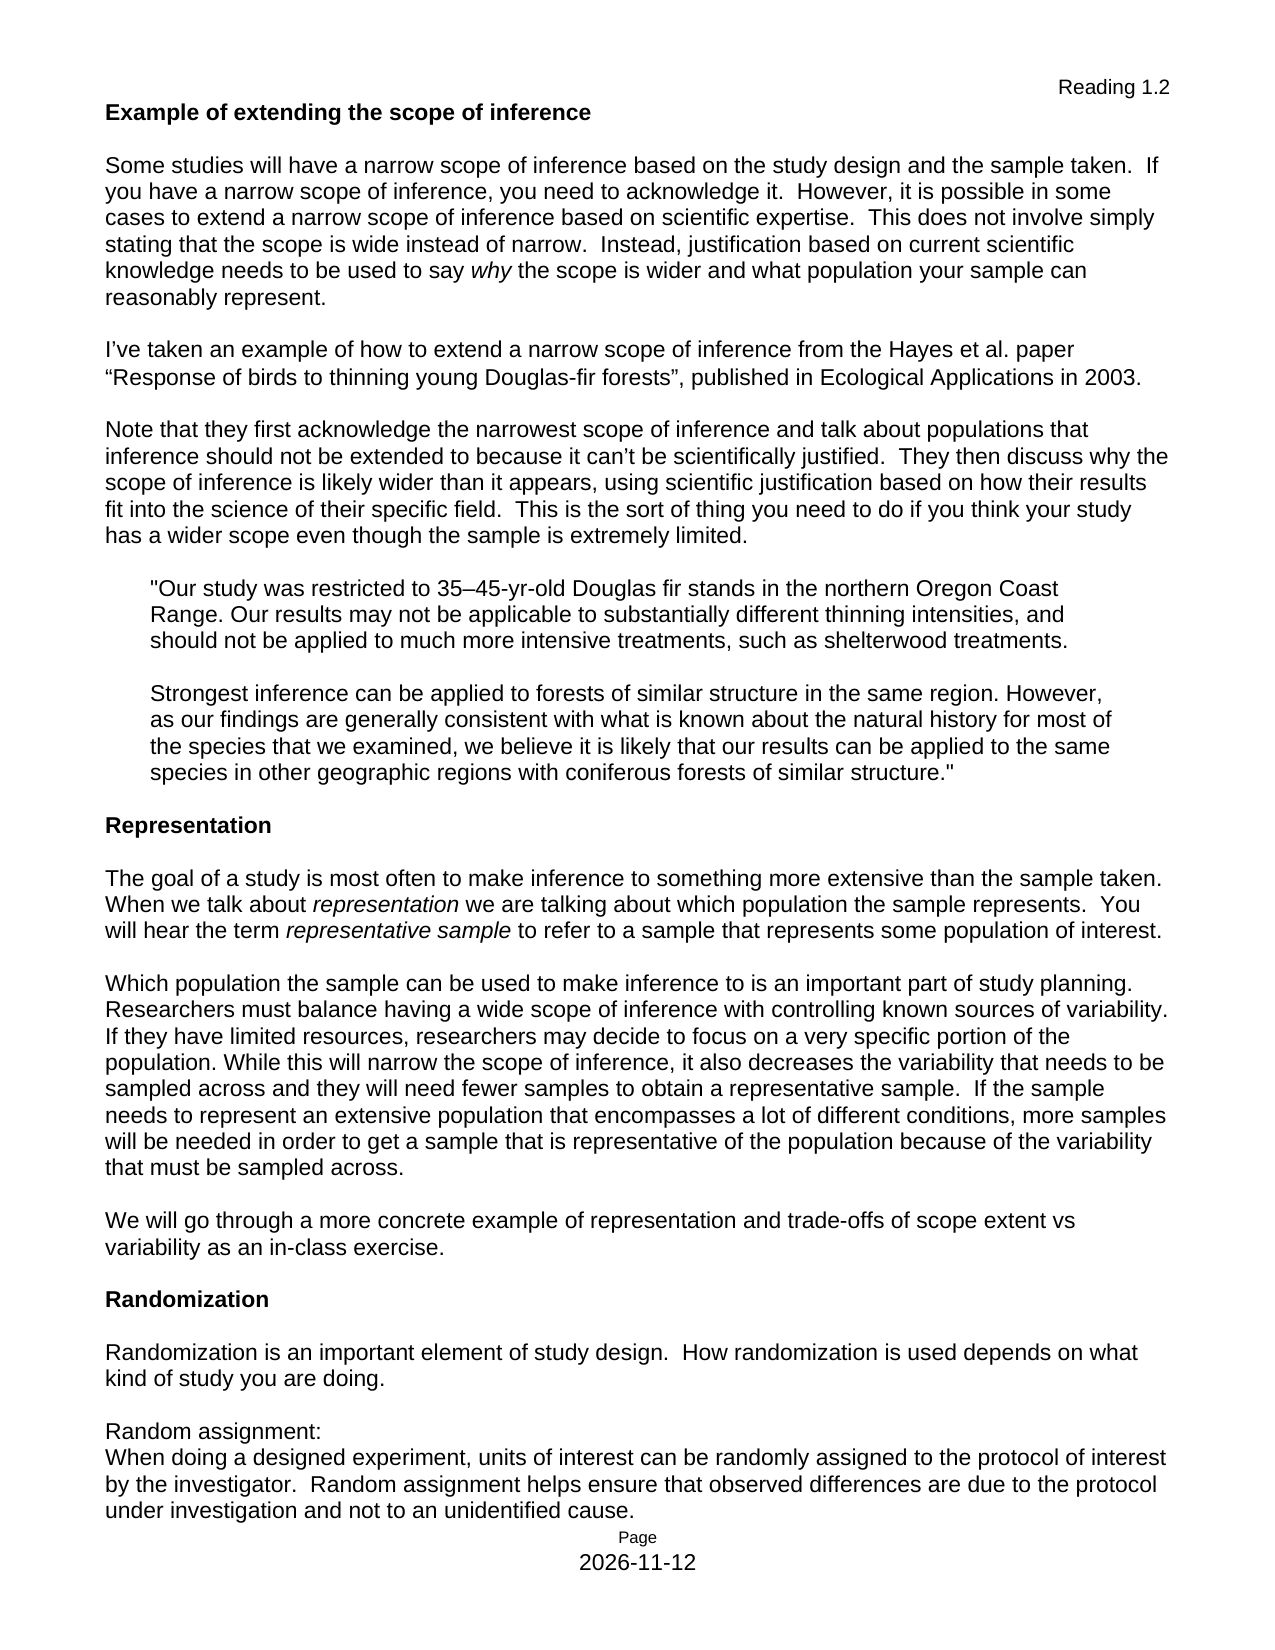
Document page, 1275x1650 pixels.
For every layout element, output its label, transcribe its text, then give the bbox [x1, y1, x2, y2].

text Random assignment: [105, 1418, 1170, 1444]
text Strongest inference can be applied to forests of similar structure in the same region. However, as our findings are generally consistent with what is known about the natural history for most of the species that we examined, we believe it is likely that our results can be applied to the same species in other geographic regions with coniferous forests of similar structure." [150, 680, 1125, 785]
subtitle Example of extending the scope of inference [105, 99, 1170, 125]
text The goal of a study is most often to make inference to something more extensive than the sample taken. When we talk about representation we are talking about which population the sample represents. You will hear the term representative sample to refer to a sample that represents some population of interest. [105, 864, 1170, 943]
text Which population the sample can be used to make inference to is an important part of study planning. Researchers must balance having a wide scope of inference with controlling known sources of variability. [105, 970, 1170, 1023]
text Randomization is an important element of study design. How randomization is used depends on what kind of study you are doing. [105, 1339, 1170, 1392]
text When doing a designed experiment, units of interest can be randomly assigned to the protocol of interest by the investigator. Random assignment helps ensure that observed differences are due to the protocol under investigation and not to an unidentified cause. [105, 1444, 1170, 1523]
text If they have limited resources, researchers may decide to focus on a very specific portion of the population. While this will narrow the scope of inference, it also decreases the variability that needs to be sampled across and they will need fewer samples to obtain a representative sample. If the sample needs to represent an extensive population that encompasses a lot of different conditions, more samples will be needed in order to get a sample that is representative of the population because of the variability that must be sampled across. [105, 1023, 1170, 1181]
text I’ve taken an example of how to extend a narrow scope of inference from the Hayes et al. paper “Response of birds to thinning young Douglas‐fir forests”, published in Ecological Applications in 2003. [105, 336, 1170, 390]
subtitle Randomization [105, 1286, 1170, 1312]
subtitle Representation [105, 812, 1170, 838]
text Some studies will have a narrow scope of inference based on the study design and the sample taken. If you have a narrow scope of inference, you need to acknowledge it. However, it is possible in some cases to extend a narrow scope of inference based on scientific expertise. This does not involve simply stating that the scope is wide instead of narrow. Instead, justification based on current scientific knowledge needs to be used to say why the scope is wider and what population your sample can reasonably represent. [105, 152, 1170, 310]
text We will go through a more concrete example of representation and trade-offs of scope extent vs variability as an in-class exercise. [105, 1207, 1170, 1260]
text "Our study was restricted to 35–45-yr-old Douglas fir stands in the northern Oregon Coast Range. Our results may not be applicable to substantially different thinning intensities, and should not be applied to much more intensive treatments, such as shelterwood treatments. [150, 574, 1125, 654]
text Note that they first acknowledge the narrowest scope of inference and talk about populations that inference should not be extended to because it can’t be scientifically justified. They then discuss why the scope of inference is likely wider than it appears, using scientific justification based on how their results fit into the science of their specific field. This is the sort of thing you need to do if you think your study has a wider scope even though the sample is extremely limited. [105, 416, 1170, 548]
